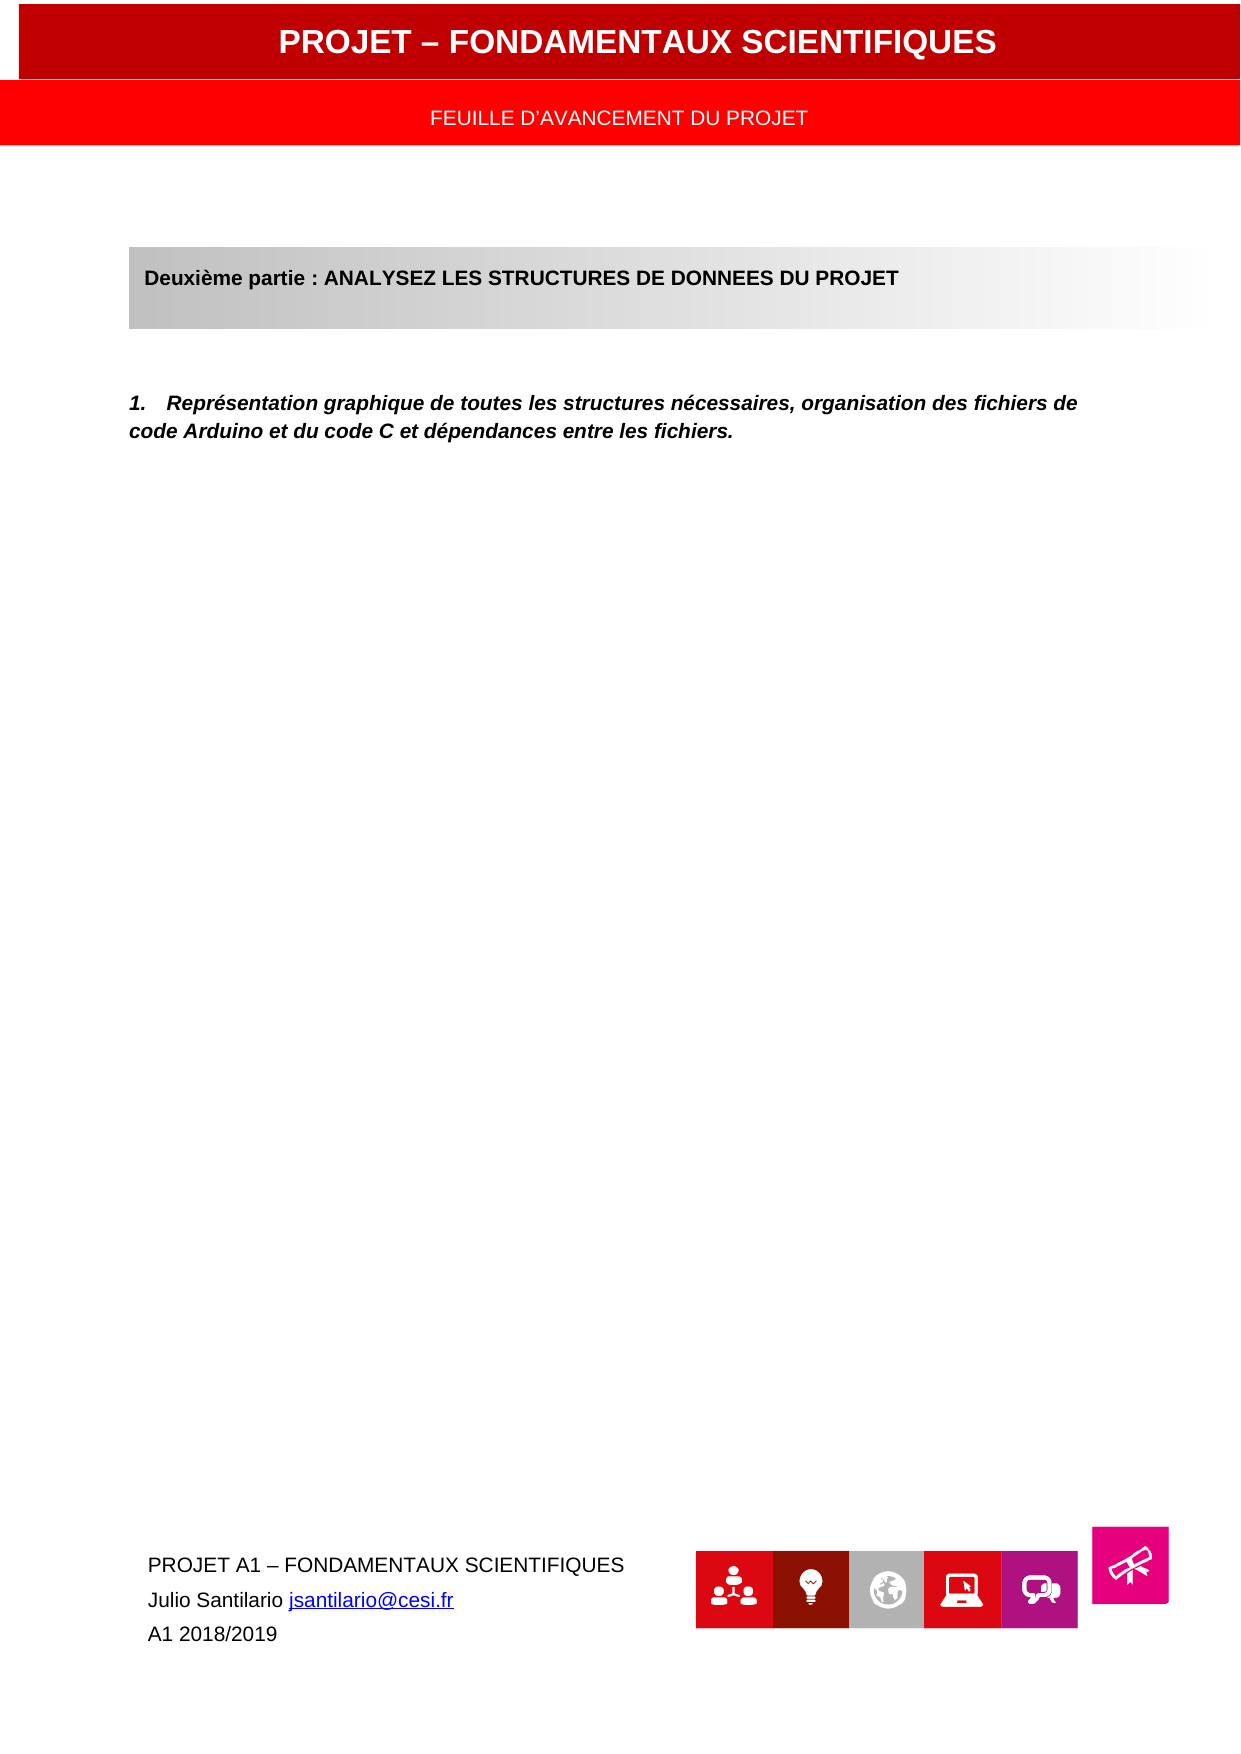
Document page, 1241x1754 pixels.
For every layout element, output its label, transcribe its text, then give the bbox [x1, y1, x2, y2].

text 1. Représentation graphique de toutes les structures nécessaires, organisation des fichiers de code Arduino et du code C et dépendances entre les fichiers. [129, 391, 1093, 442]
picture [688, 1519, 1176, 1661]
